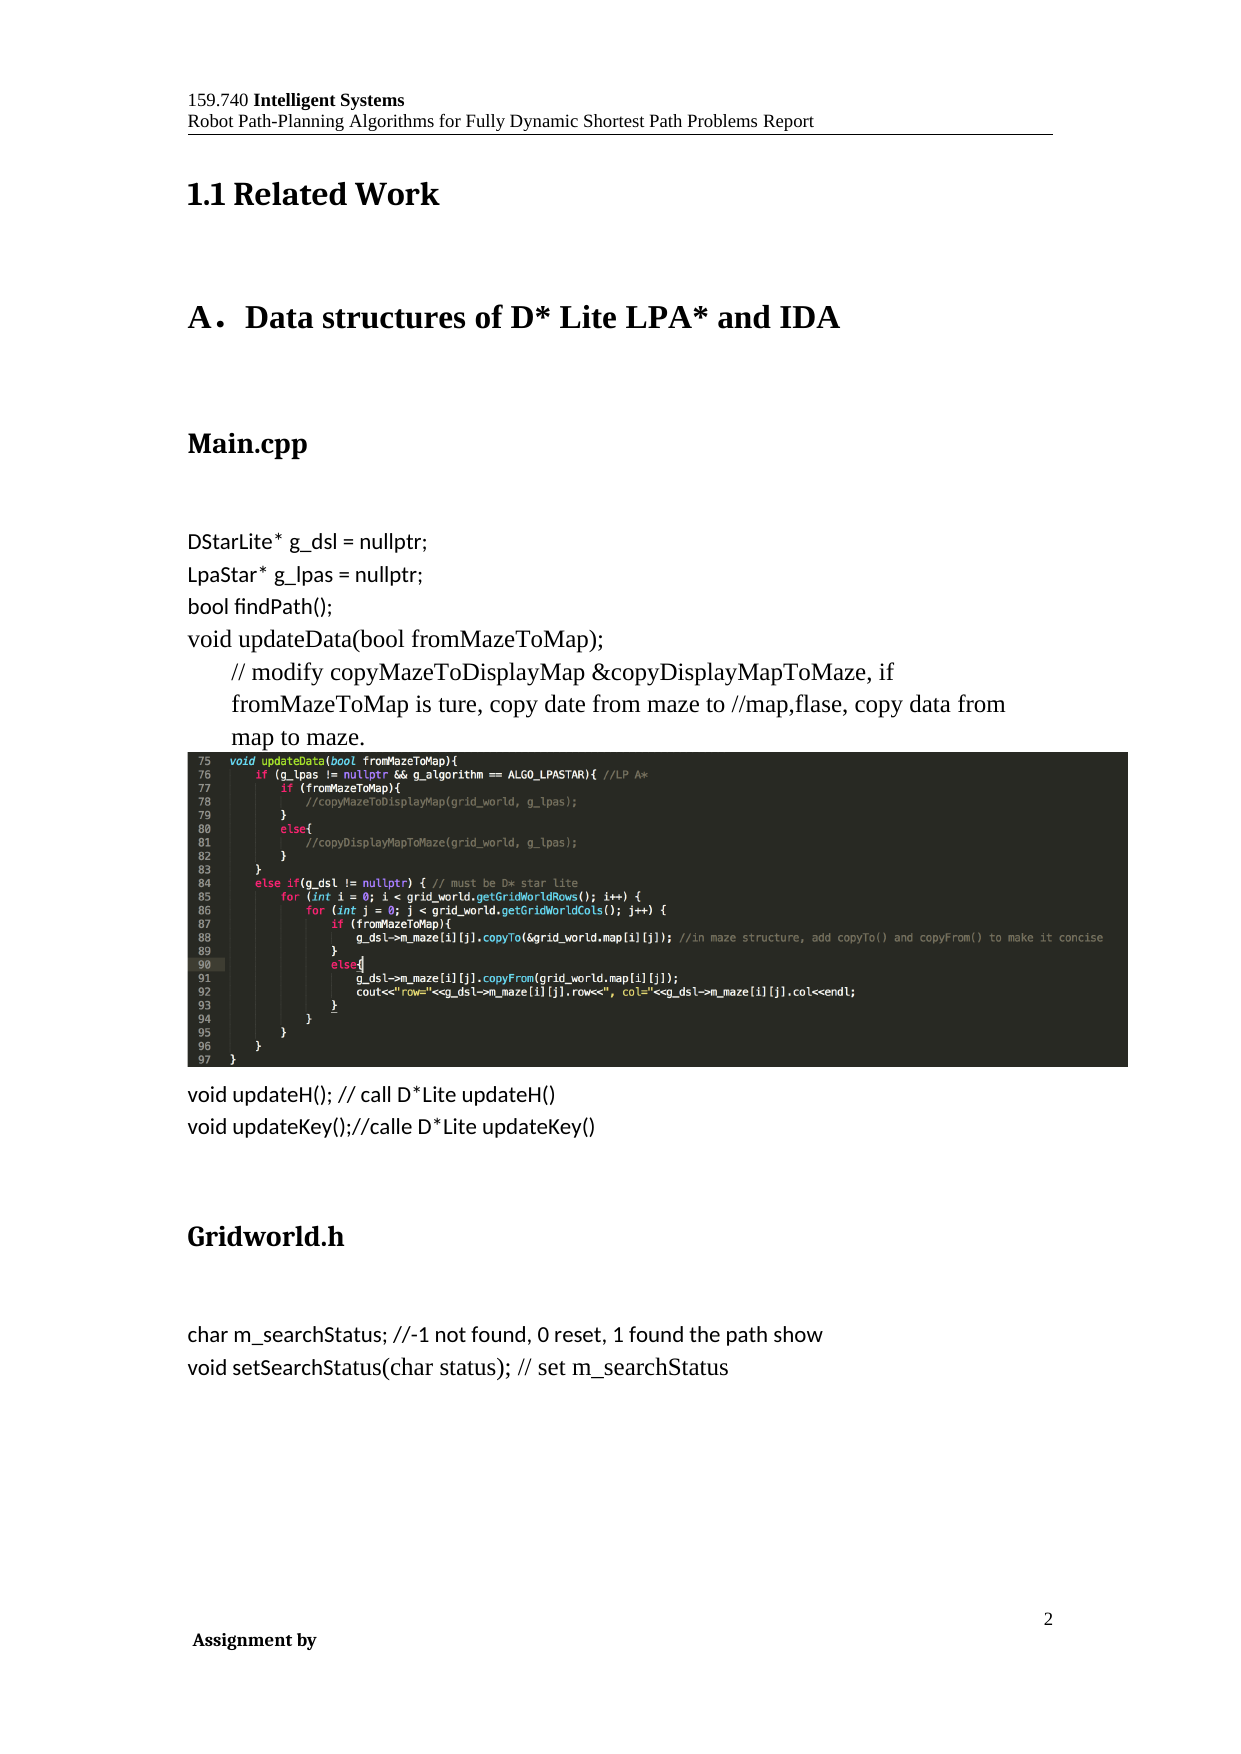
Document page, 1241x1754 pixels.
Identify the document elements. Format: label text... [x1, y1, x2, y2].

subtitle 1.1 Related Work [187, 162, 1053, 227]
text void updateKey();//calle D*Lite updateKey() [187, 1110, 1053, 1143]
picture [187, 752, 1128, 1067]
text void updateData(bool fromMazeToMap); [187, 623, 1053, 655]
subtitle Gridworld.h [187, 1204, 1053, 1269]
text LpaStar* g_lpas = nullptr; [187, 558, 1053, 590]
subtitle Main.cpp [187, 411, 1053, 476]
text DStarLite* g_dsl = nullptr; [187, 525, 1053, 558]
subtitle A．Data structures of D* Lite LPA* and IDA [187, 282, 1053, 347]
text void updateH(); // call D*Lite updateH() [187, 1078, 1053, 1110]
text void setSearchStatus(char status); // set m_searchStatus [187, 1351, 1053, 1383]
text // modify copyMazeToDisplayMap &copyDisplayMapToMaze, if fromMazeToMap is ture, copy date from maze to //map,flase, copy data from map to maze. [231, 655, 1053, 752]
text bool findPath(); [187, 590, 1053, 623]
text char m_searchStatus; //-1 not found, 0 reset, 1 found the path show [187, 1318, 1053, 1351]
